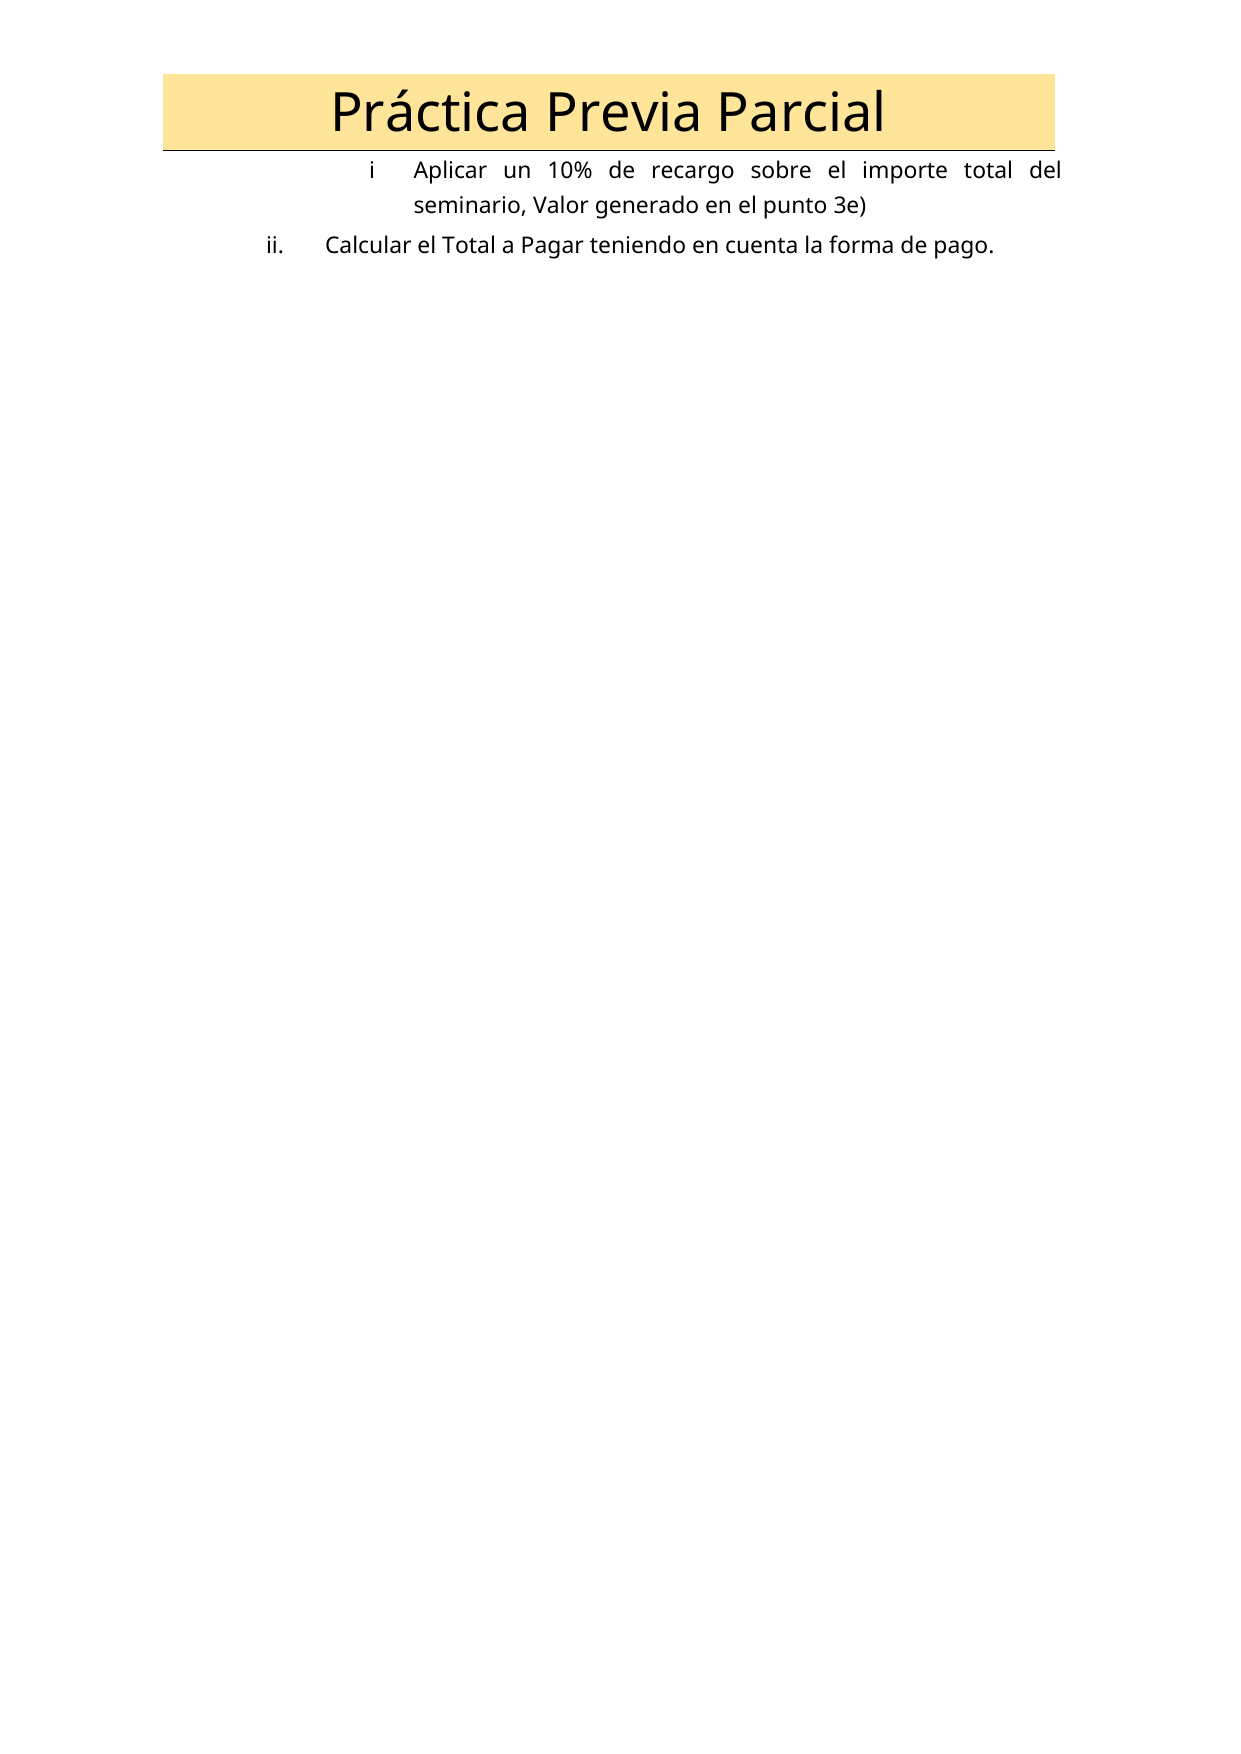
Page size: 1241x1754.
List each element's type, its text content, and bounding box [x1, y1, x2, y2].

list Calcular el Total a Pagar teniendo en cuenta la forma de pago. [266, 229, 1063, 261]
list Aplicar un 10% de recargo sobre el importe total del seminario, Valor generado en el punto 3e) [369, 142, 1063, 220]
